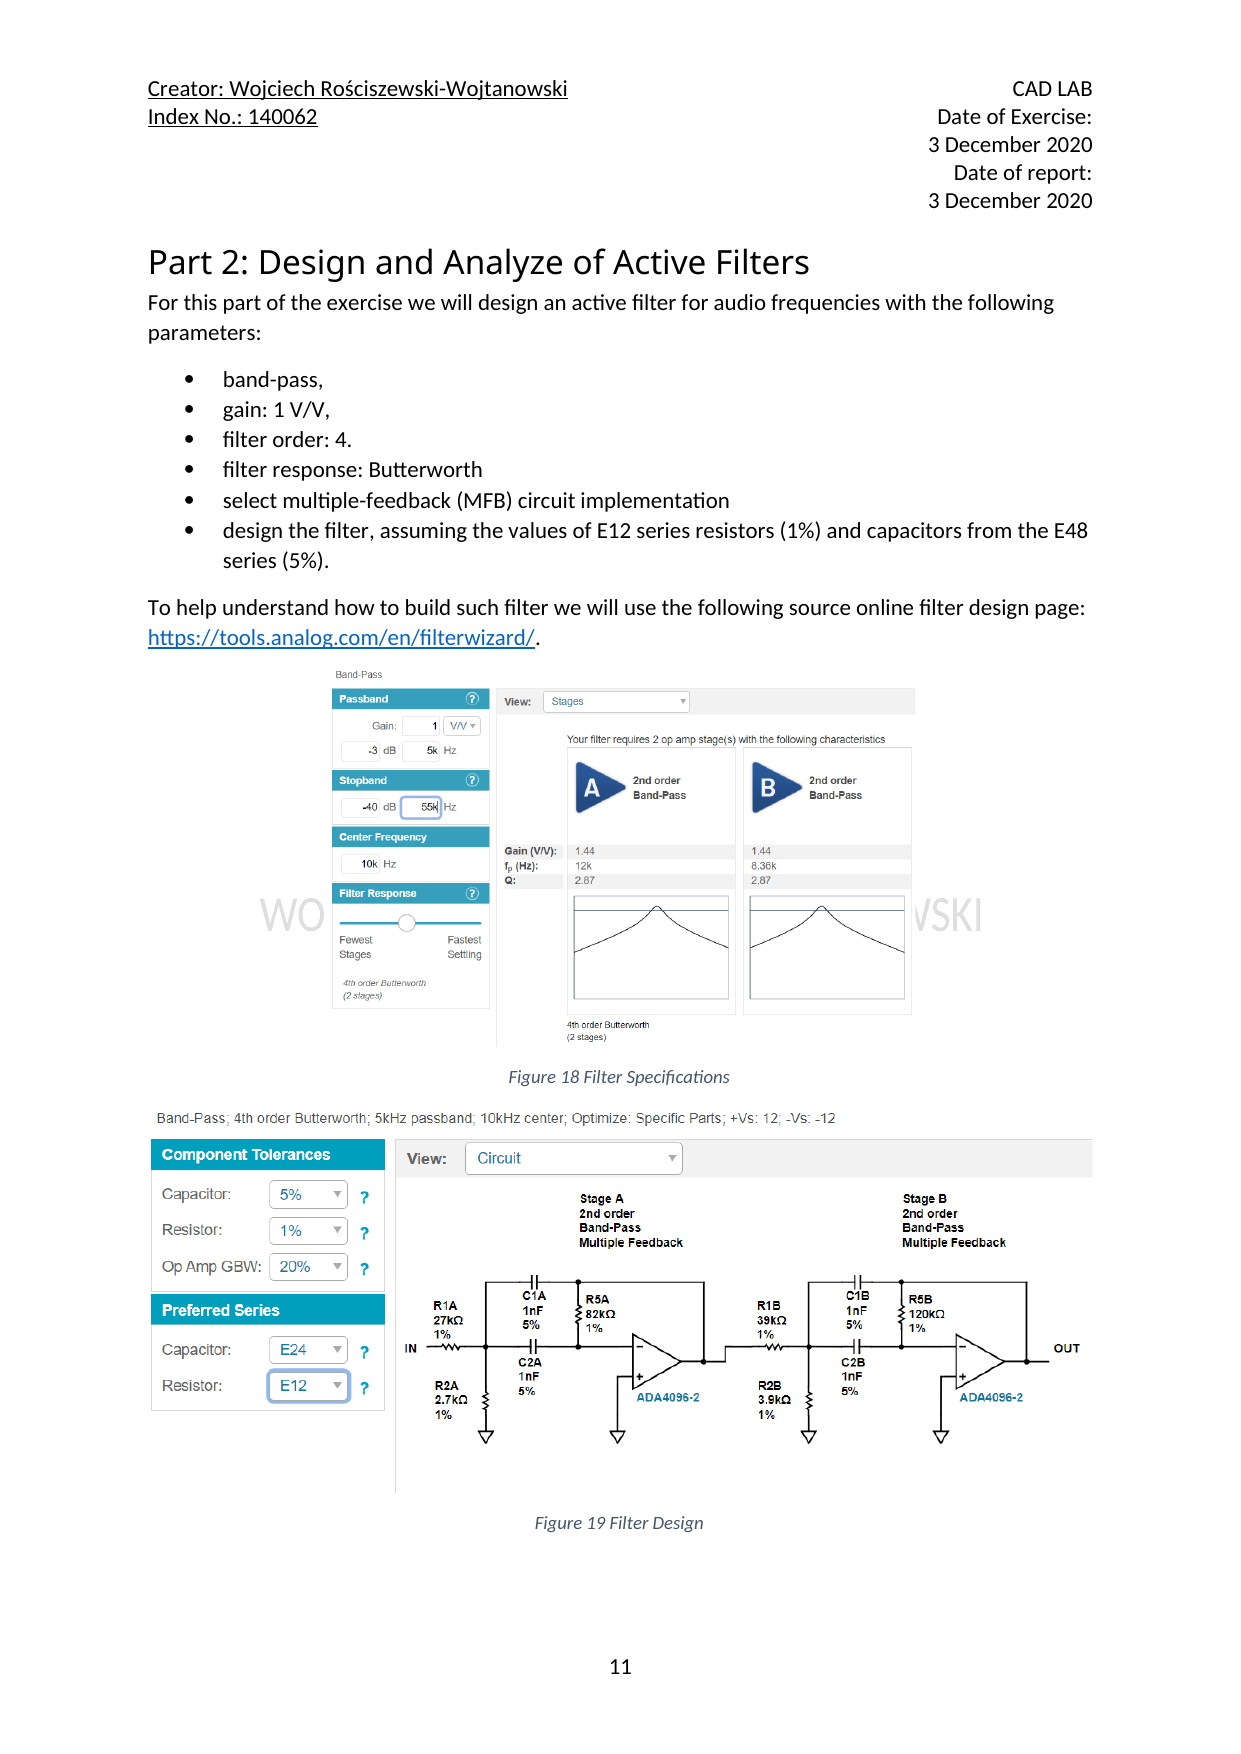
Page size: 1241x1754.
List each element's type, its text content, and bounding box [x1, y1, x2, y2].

text To help understand how to build such filter we will use the following source online filter design page: https://tools.analog.com/en/filterwizard/. [148, 593, 1093, 651]
list band-pass, [185, 365, 1093, 393]
picture [147, 1108, 1093, 1493]
list select multiple-feedback (MFB) circuit implementation [185, 486, 1093, 514]
text For this part of the exercise we will design an active filter for audio frequencies with the following parameters: [148, 288, 1093, 346]
text Figure 19 Filter Design [148, 1511, 1093, 1534]
subtitle Part 2: Design and Analyze of Active Filters [148, 239, 1093, 284]
list filter response: Butterworth [185, 456, 1093, 483]
list design the filter, assuming the values of E12 series resistors (1%) and capacitors from the E48 series (5%). [185, 516, 1093, 574]
picture [324, 670, 916, 1047]
list filter order: 4. [185, 425, 1093, 453]
list gain: 1 V/V, [185, 395, 1093, 423]
